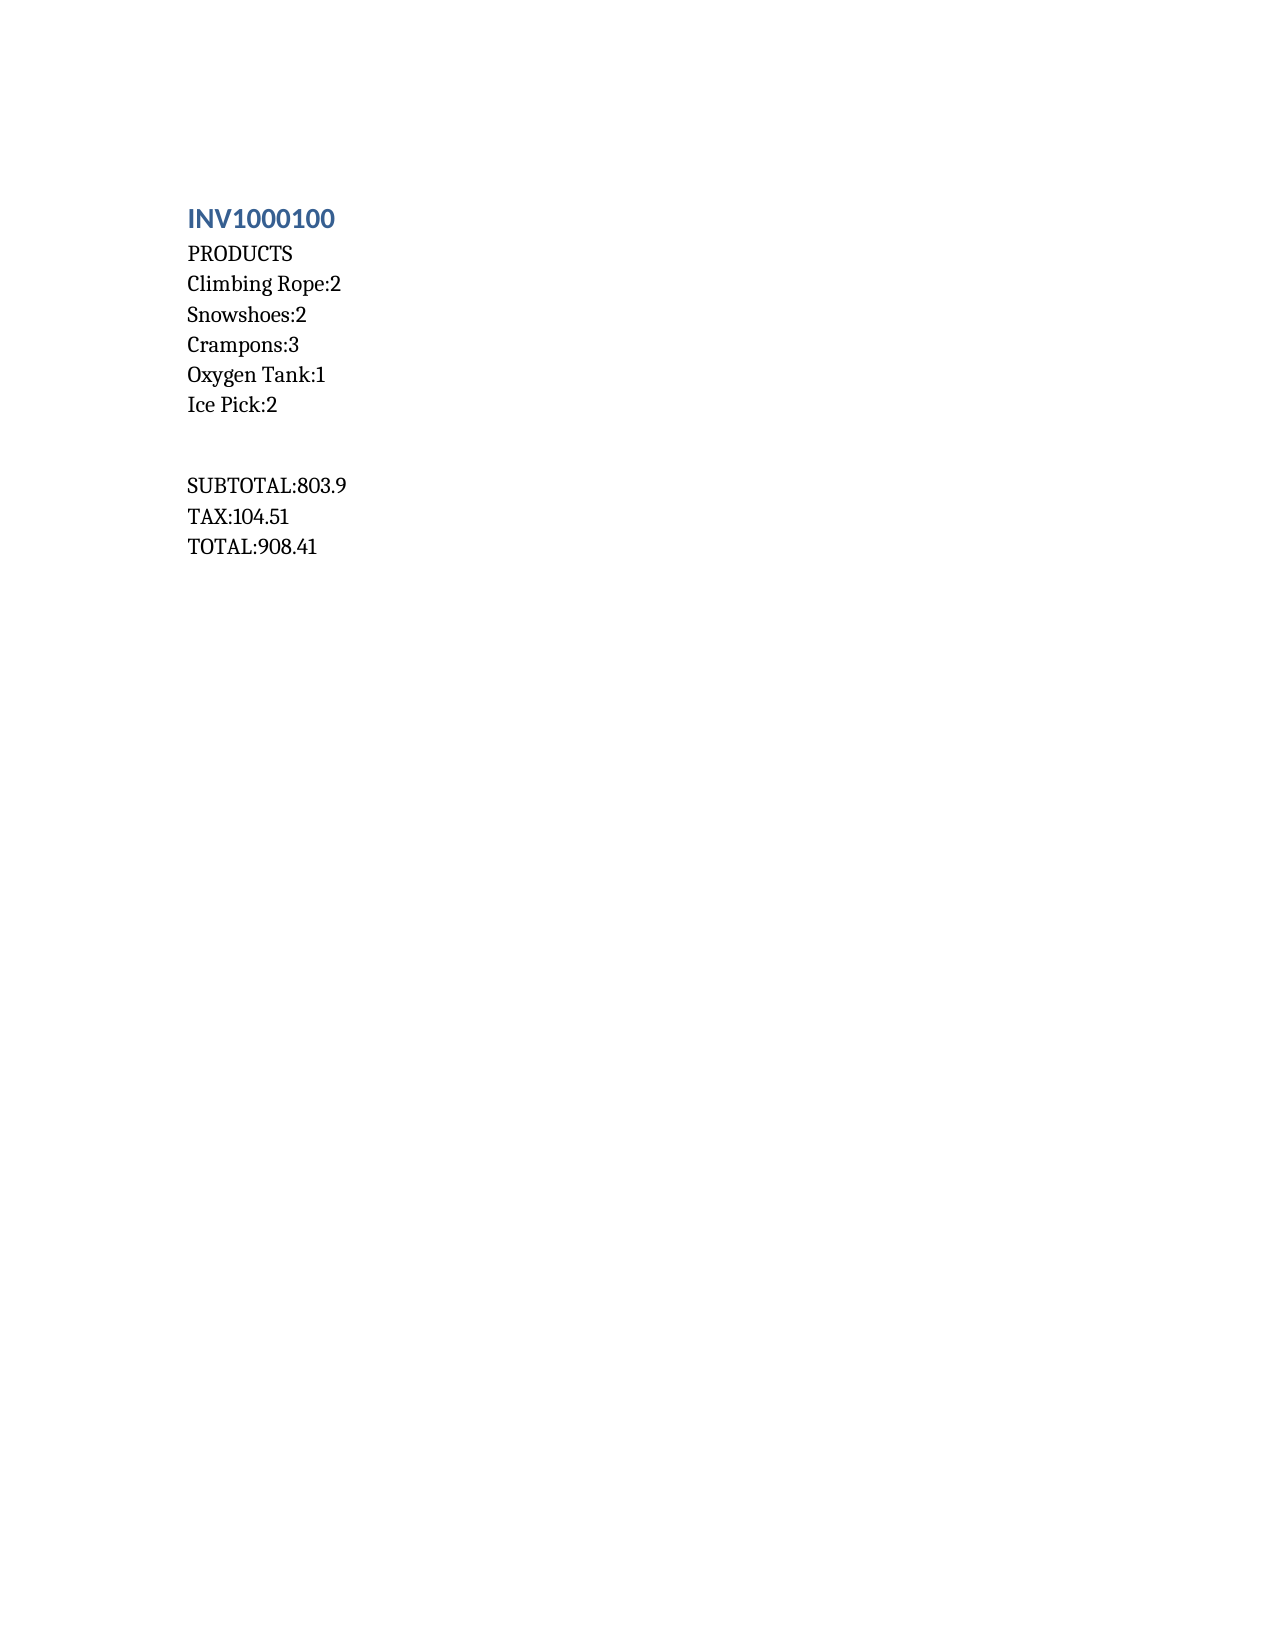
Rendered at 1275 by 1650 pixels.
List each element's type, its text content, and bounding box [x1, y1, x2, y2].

subtitle INV1000100 [187, 200, 1087, 236]
text SUBTOTAL:803.9 TAX:104.51 TOTAL:908.41 [187, 473, 1087, 560]
text PRODUCTS Climbing Rope:2 Snowshoes:2 Crampons:3 Oxygen Tank:1 Ice Pick:2 [187, 241, 1087, 448]
